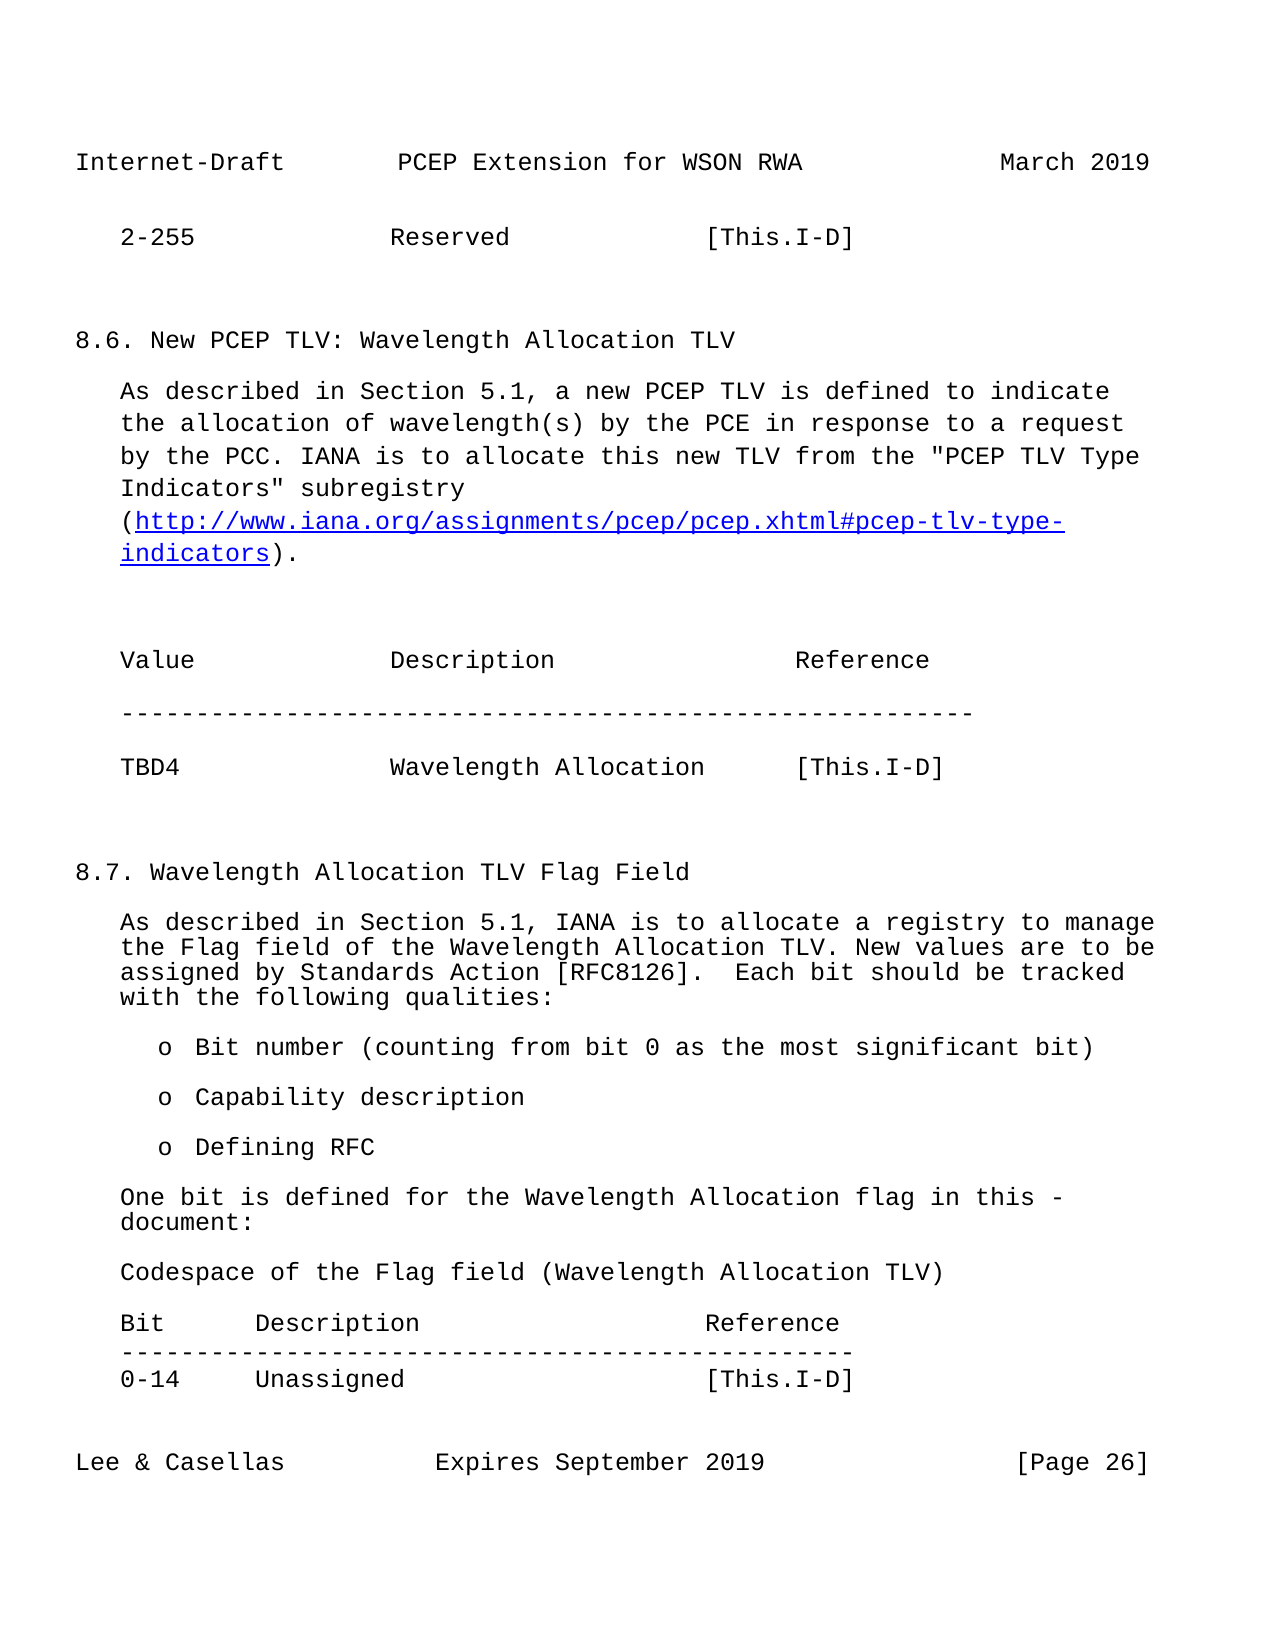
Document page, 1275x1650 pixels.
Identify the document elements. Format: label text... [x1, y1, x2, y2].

text Bit Description Reference [120, 1311, 1155, 1339]
subtitle New PCEP TLV: Wavelength Allocation TLV [75, 328, 1155, 353]
list Bit number (counting from bit 0 as the most significant bit) [157, 1036, 1155, 1061]
text ------------------------------------------------- [120, 1339, 1155, 1367]
text --------------------------------------------------------- [120, 701, 1155, 729]
text 2-255 Reserved [This.I-D] [120, 225, 1155, 250]
list Capability description [157, 1086, 1155, 1111]
text TBD4 Wavelength Allocation [This.I-D] [120, 754, 1155, 782]
text 0-14 Unassigned [This.I-D] [120, 1367, 1155, 1392]
subtitle Wavelength Allocation TLV Flag Field [75, 861, 1155, 886]
text Codespace of the Flag field (Wavelength Allocation TLV) [120, 1261, 1155, 1286]
text Value Description Reference [120, 647, 1155, 676]
text As described in Section 5.1, IANA is to allocate a registry to manage the Flag field of the Wavelength Allocation TLV. New values are to be assigned by Standards Action [RFC8126]. Each bit should be tracked with the following qualities: [120, 911, 1155, 1011]
list Defining RFC [157, 1136, 1155, 1161]
text As described in Section 5.1, a new PCEP TLV is defined to indicate the allocation of wavelength(s) by the PCE in response to a request by the PCC. IANA is to allocate this new TLV from the "PCEP TLV Type Indicators" subregistry (http://www.iana.org/assignments/pcep/pcep.xhtml#pcep-tlv-type-indicators). [120, 378, 1155, 569]
text One bit is defined for the Wavelength Allocation flag in this document: [120, 1186, 1155, 1236]
